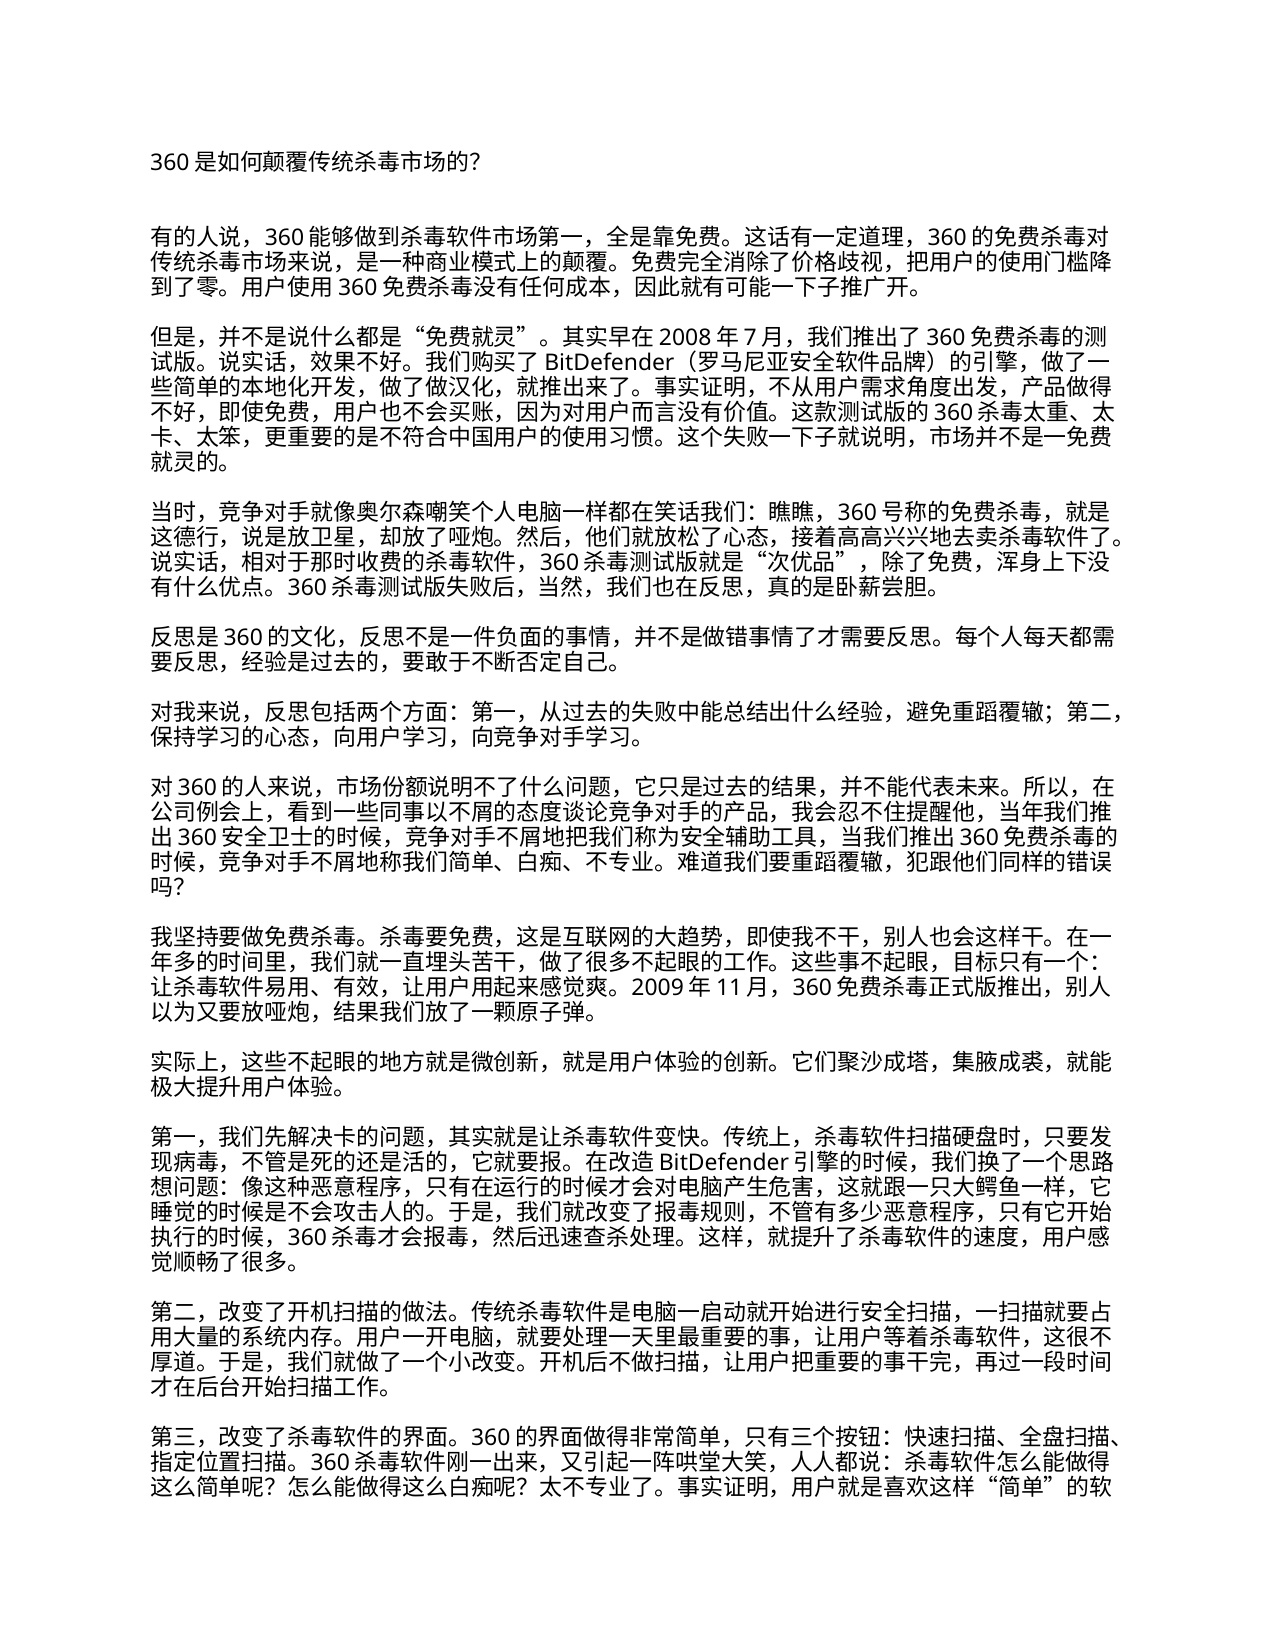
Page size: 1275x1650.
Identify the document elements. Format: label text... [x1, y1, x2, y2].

text 反思是360的文化，反思不是一件负面的事情，并不是做错事情了才需要反思。每个人每天都需要反思，经验是过去的，要敢于不断否定自己。 [150, 625, 1125, 675]
text 第一，我们先解决卡的问题，其实就是让杀毒软件变快。传统上，杀毒软件扫描硬盘时，只要发现病毒，不管是死的还是活的，它就要报。在改造BitDefender引擎的时候，我们换了一个思路想问题：像这种恶意程序，只有在运行的时候才会对电脑产生危害，这就跟一只大鳄鱼一样，它睡觉的时候是不会攻击人的。于是，我们就改变了报毒规则，不管有多少恶意程序，只有它开始执行的时候，360杀毒才会报毒，然后迅速查杀处理。这样，就提升了杀毒软件的速度，用户感觉顺畅了很多。 [150, 1125, 1125, 1275]
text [150, 1425, 1125, 1500]
text 对我来说，反思包括两个方面：第一，从过去的失败中能总结出什么经验，避免重蹈覆辙；第二，保持学习的心态，向用户学习，向竞争对手学习。 [150, 700, 1125, 750]
text 但是，并不是说什么都是“免费就灵”。其实早在2008年7月，我们推出了360免费杀毒的测试版。说实话，效果不好。我们购买了BitDefender（罗马尼亚安全软件品牌）的引擎，做了一些简单的本地化开发，做了做汉化，就推出来了。事实证明，不从用户需求角度出发，产品做得不好，即使免费，用户也不会买账，因为对用户而言没有价值。这款测试版的360杀毒太重、太卡、太笨，更重要的是不符合中国用户的使用习惯。这个失败一下子就说明，市场并不是一免费就灵的。 [150, 325, 1125, 475]
text 360是如何颠覆传统杀毒市场的？ [150, 150, 1125, 175]
text 对360的人来说，市场份额说明不了什么问题，它只是过去的结果，并不能代表未来。所以，在公司例会上，看到一些同事以不屑的态度谈论竞争对手的产品，我会忍不住提醒他，当年我们推出360安全卫士的时候，竞争对手不屑地把我们称为安全辅助工具，当我们推出360免费杀毒的时候，竞争对手不屑地称我们简单、白痴、不专业。难道我们要重蹈覆辙，犯跟他们同样的错误吗？ [150, 775, 1125, 900]
text 第二，改变了开机扫描的做法。传统杀毒软件是电脑一启动就开始进行安全扫描，一扫描就要占用大量的系统内存。用户一开电脑，就要处理一天里最重要的事，让用户等着杀毒软件，这很不厚道。于是，我们就做了一个小改变。开机后不做扫描，让用户把重要的事干完，再过一段时间才在后台开始扫描工作。 [150, 1300, 1125, 1400]
text 有的人说，360能够做到杀毒软件市场第一，全是靠免费。这话有一定道理，360的免费杀毒对传统杀毒市场来说，是一种商业模式上的颠覆。免费完全消除了价格歧视，把用户的使用门槛降到了零。用户使用360免费杀毒没有任何成本，因此就有可能一下子推广开。 [150, 225, 1125, 300]
text 我坚持要做免费杀毒。杀毒要免费，这是互联网的大趋势，即使我不干，别人也会这样干。在一年多的时间里，我们就一直埋头苦干，做了很多不起眼的工作。这些事不起眼，目标只有一个：让杀毒软件易用、有效，让用户用起来感觉爽。2009年11月，360免费杀毒正式版推出，别人以为又要放哑炮，结果我们放了一颗原子弹。 [150, 925, 1125, 1025]
text 实际上，这些不起眼的地方就是微创新，就是用户体验的创新。它们聚沙成塔，集腋成裘，就能极大提升用户体验。 [150, 1050, 1125, 1100]
text 当时，竞争对手就像奥尔森嘲笑个人电脑一样都在笑话我们：瞧瞧，360号称的免费杀毒，就是这德行，说是放卫星，却放了哑炮。然后，他们就放松了心态，接着高高兴兴地去卖杀毒软件了。说实话，相对于那时收费的杀毒软件，360杀毒测试版就是“次优品”，除了免费，浑身上下没有什么优点。360杀毒测试版失败后，当然，我们也在反思，真的是卧薪尝胆。 [150, 500, 1125, 600]
